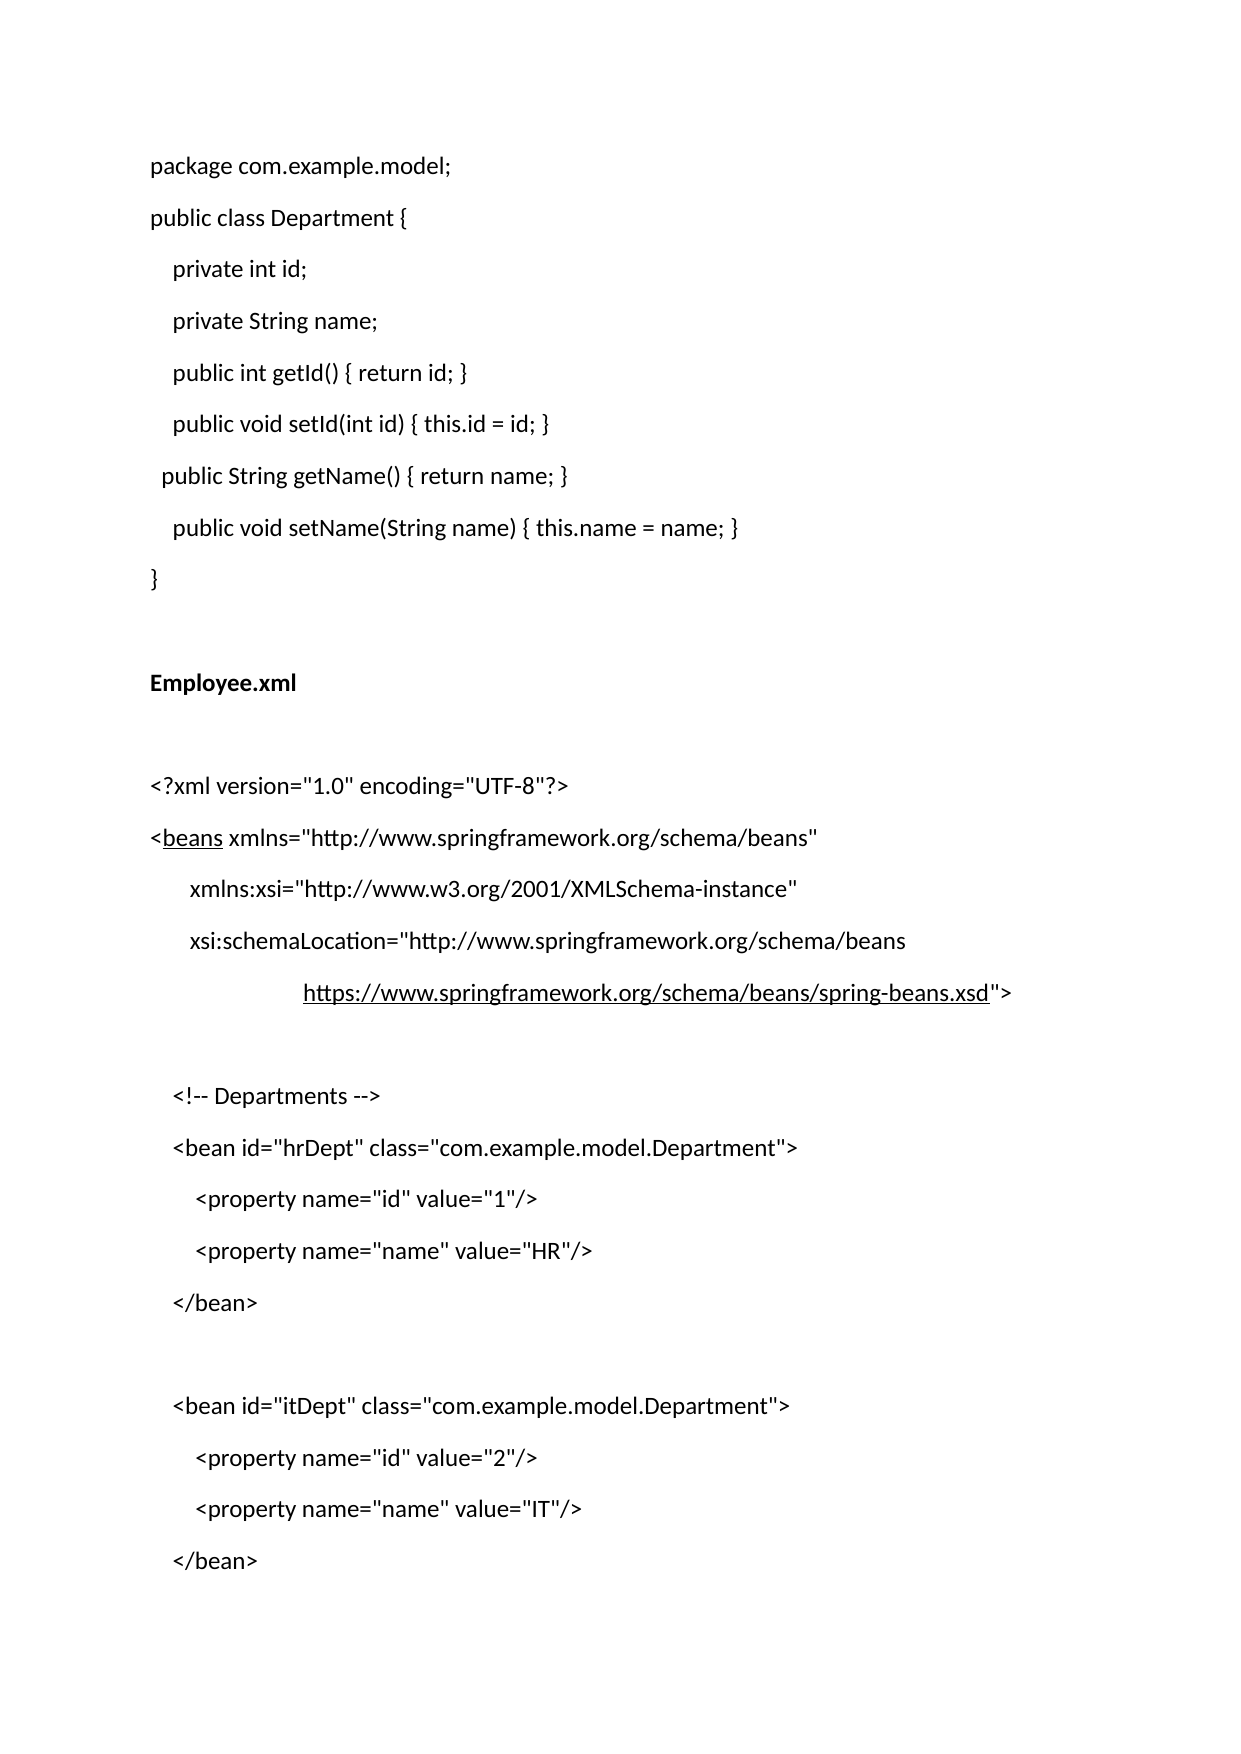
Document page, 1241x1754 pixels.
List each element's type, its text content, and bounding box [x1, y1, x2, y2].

text <!-- Departments --> [150, 1080, 1090, 1111]
text <property name="name" value="HR"/> [150, 1235, 1090, 1266]
text <bean id="hrDept" class="com.example.model.Department"> [150, 1132, 1090, 1162]
text public void setName(String name) { this.name = name; } [150, 512, 1090, 542]
text public int getId() { return id; } [150, 357, 1090, 387]
text <property name="id" value="2"/> [150, 1442, 1090, 1472]
text <bean id="itDept" class="com.example.model.Department"> [150, 1390, 1090, 1421]
text public void setId(int id) { this.id = id; } [150, 408, 1090, 439]
text xmlns:xsi="http://www.w3.org/2001/XMLSchema-instance" [150, 873, 1090, 904]
text <beans xmlns="http://www.springframework.org/schema/beans" [150, 822, 1090, 852]
text } [150, 563, 1090, 594]
text <property name="id" value="1"/> [150, 1183, 1090, 1214]
text xsi:schemaLocation="http://www.springframework.org/schema/beans [150, 925, 1090, 956]
text private int id; [150, 253, 1090, 284]
text private String name; [150, 305, 1090, 336]
text package com.example.model; [150, 150, 1090, 181]
text <?xml version="1.0" encoding="UTF-8"?> [150, 770, 1090, 801]
text public String getName() { return name; } [150, 460, 1090, 491]
text https://www.springframework.org/schema/beans/spring-beans.xsd"> [150, 977, 1090, 1007]
text public class Department { [150, 202, 1090, 232]
text </bean> [150, 1287, 1090, 1317]
text <property name="name" value="IT"/> [150, 1493, 1090, 1524]
text </bean> [150, 1545, 1090, 1576]
text Employee.xml [150, 667, 1090, 697]
